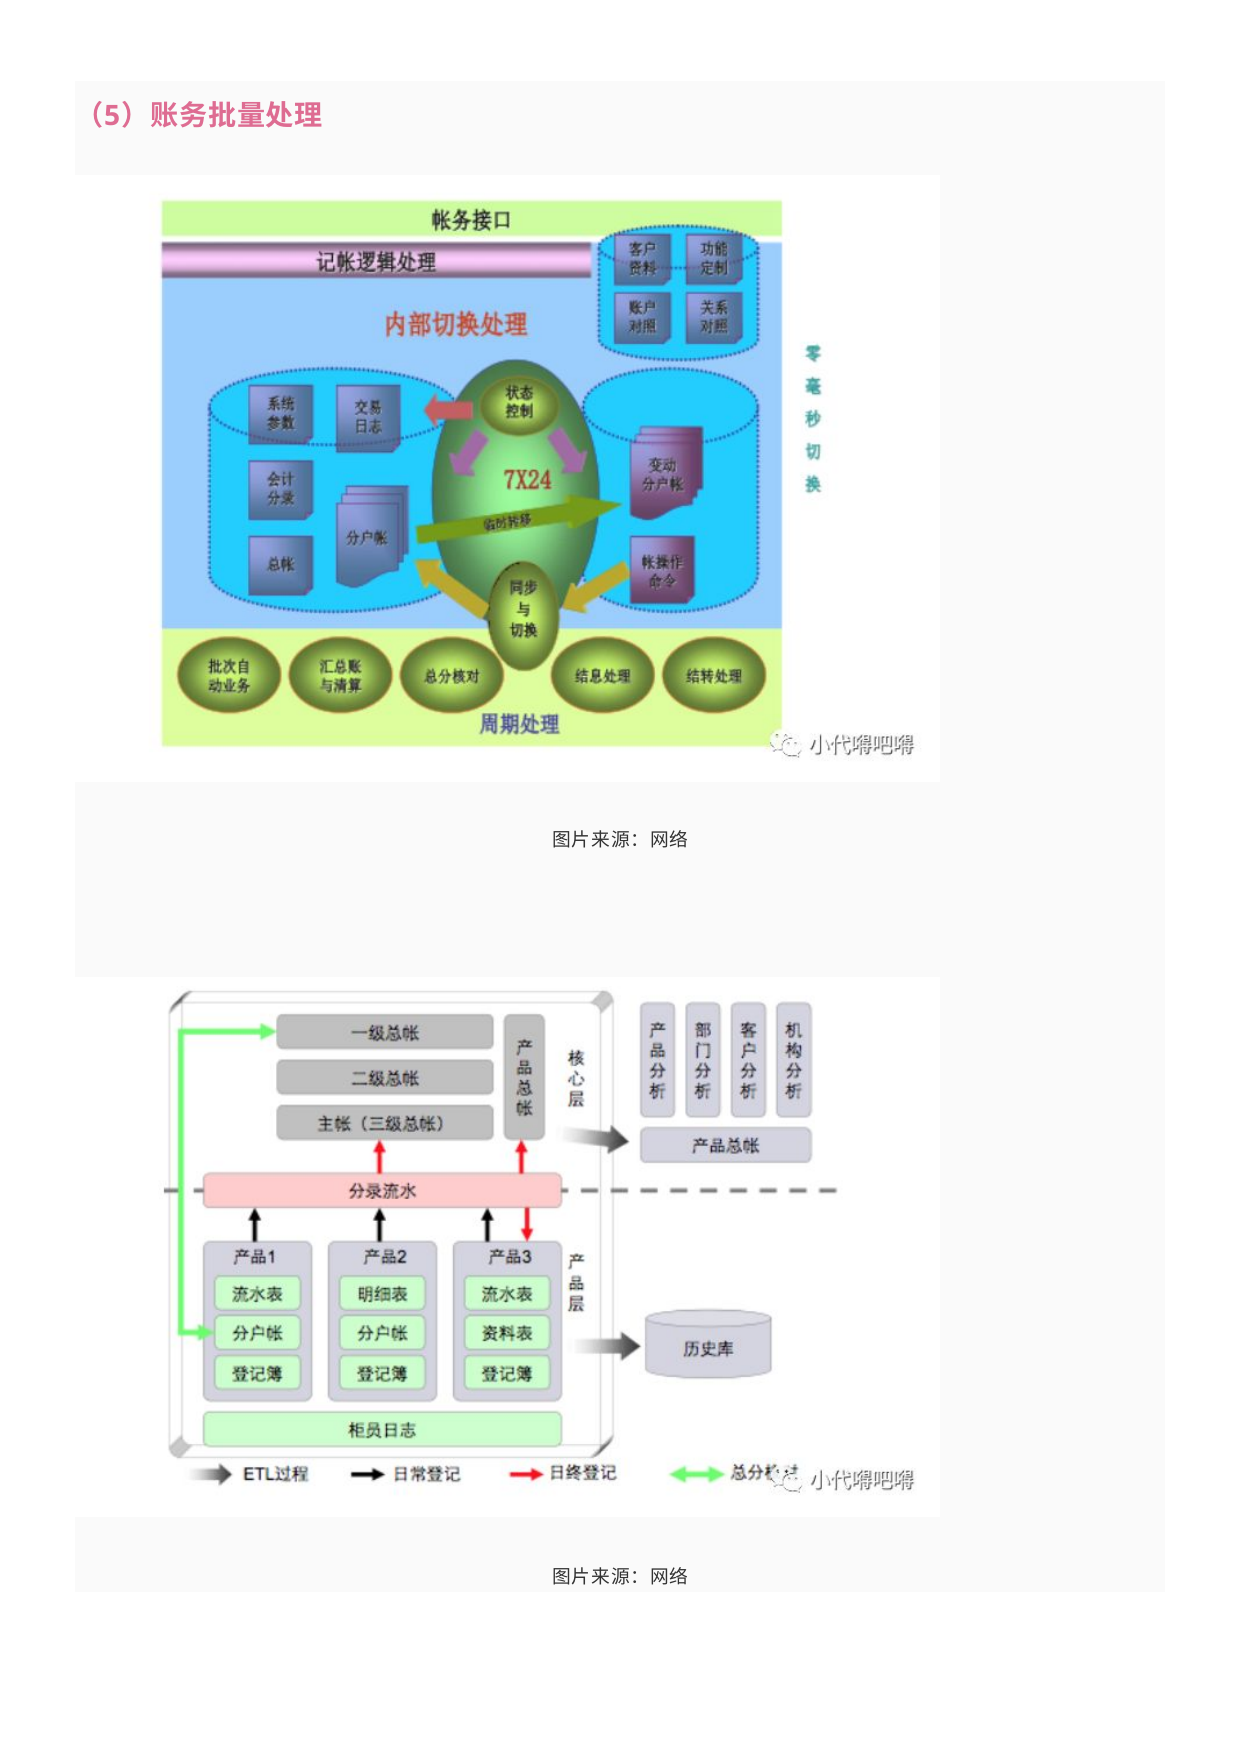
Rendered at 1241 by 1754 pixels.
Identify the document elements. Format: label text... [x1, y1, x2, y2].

picture [75, 175, 941, 782]
picture [75, 977, 941, 1517]
text （5）账务批量处理 [75, 81, 1165, 146]
text 图片来源：网络 [75, 822, 1165, 854]
text 图片来源：网络 [75, 1559, 1165, 1592]
